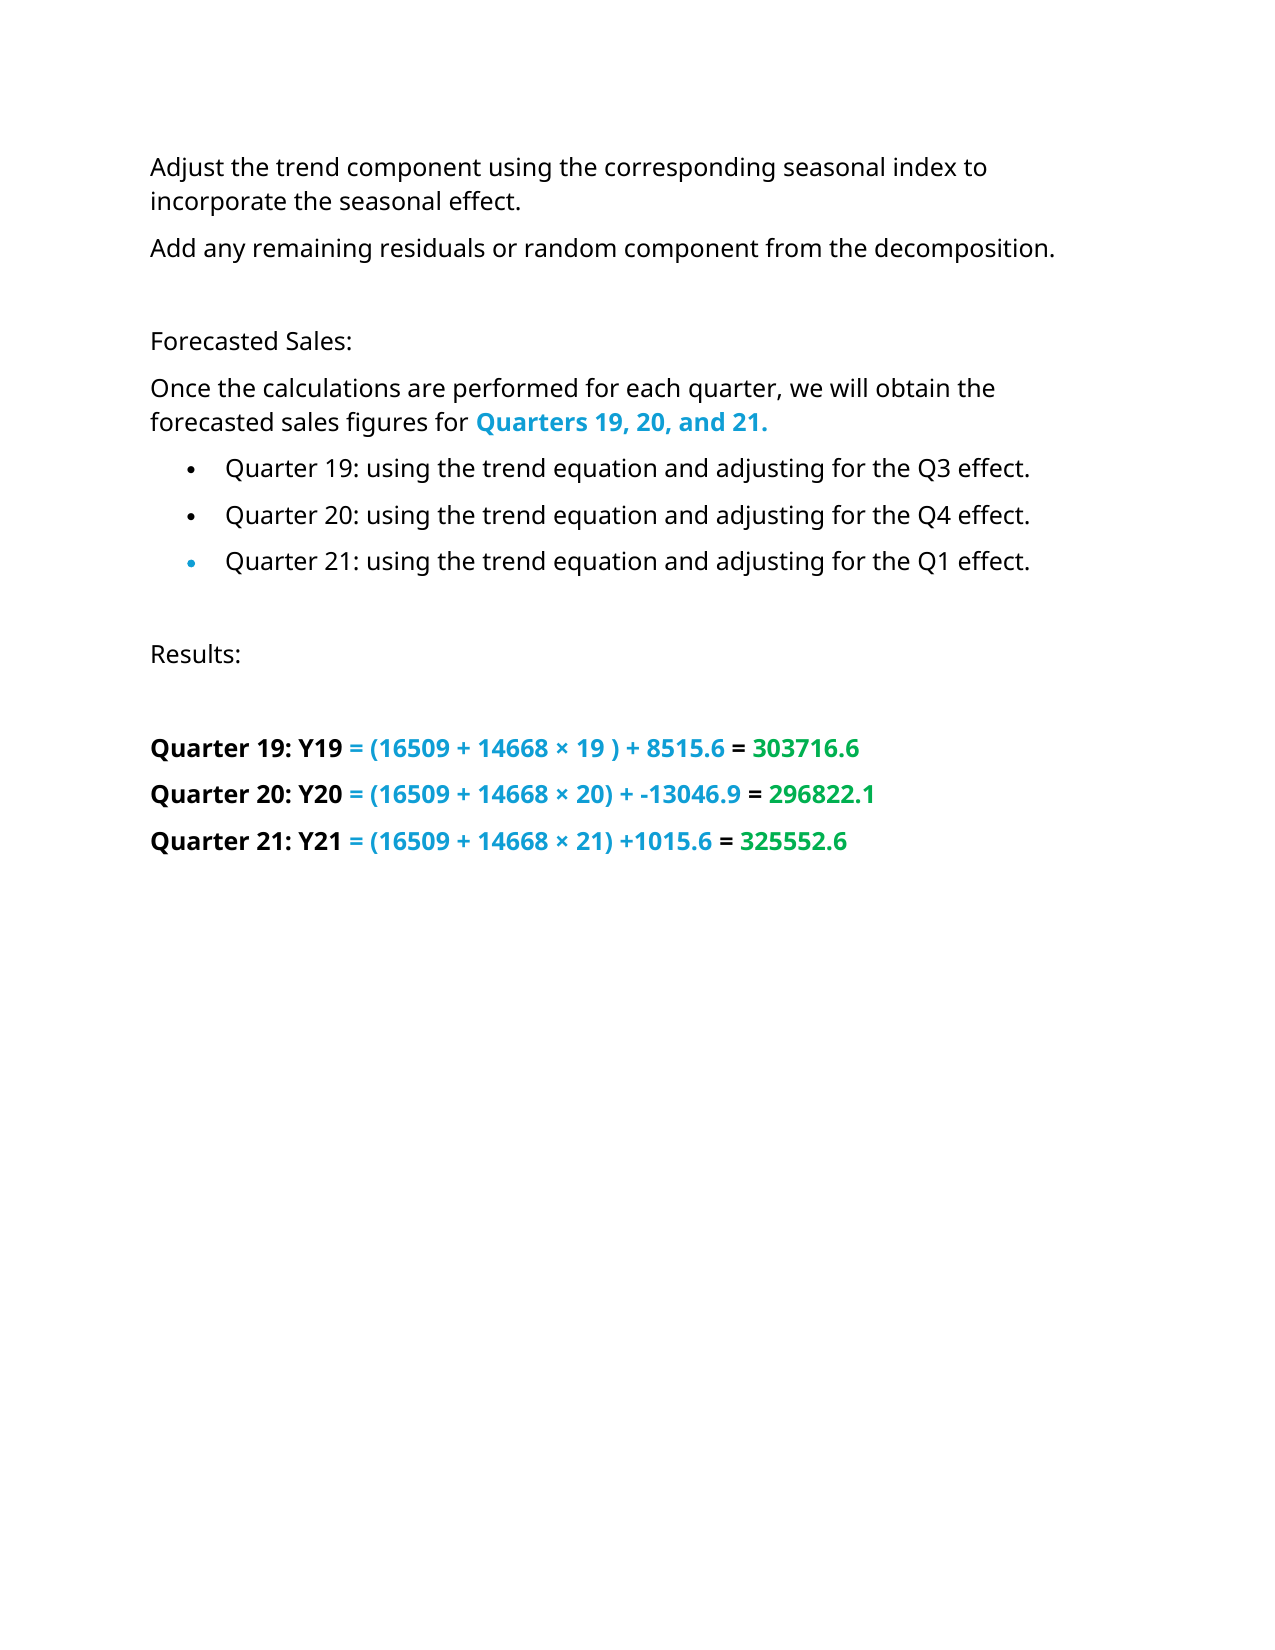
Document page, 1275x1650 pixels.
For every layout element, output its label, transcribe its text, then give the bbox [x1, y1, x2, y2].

list Quarter 19: using the trend equation and adjusting for the Q3 effect. [187, 451, 1125, 485]
text Quarter 21: Y21 = (16509 + 14668 × 21) +1015.6 = 325552.6 [150, 823, 1125, 857]
text Quarter 19: Y19 = (16509 + 14668 × 19 ) + 8515.6 = 303716.6 [150, 730, 1125, 764]
text Forecasted Sales: [150, 324, 1125, 358]
text Adjust the trend component using the corresponding seasonal index to incorporate the seasonal effect. [150, 150, 1125, 218]
text Add any remaining residuals or random component from the decomposition. [150, 231, 1125, 265]
text Results: [150, 637, 1125, 671]
list Quarter 20: using the trend equation and adjusting for the Q4 effect. [187, 497, 1125, 532]
text Quarter 20: Y20 = (16509 + 14668 × 20) + -13046.9 = 296822.1 [150, 777, 1125, 811]
text Once the calculations are performed for each quarter, we will obtain the forecasted sales figures for Quarters 19, 20, and 21. [150, 370, 1125, 438]
list Quarter 21: using the trend equation and adjusting for the Q1 effect. [187, 544, 1125, 578]
